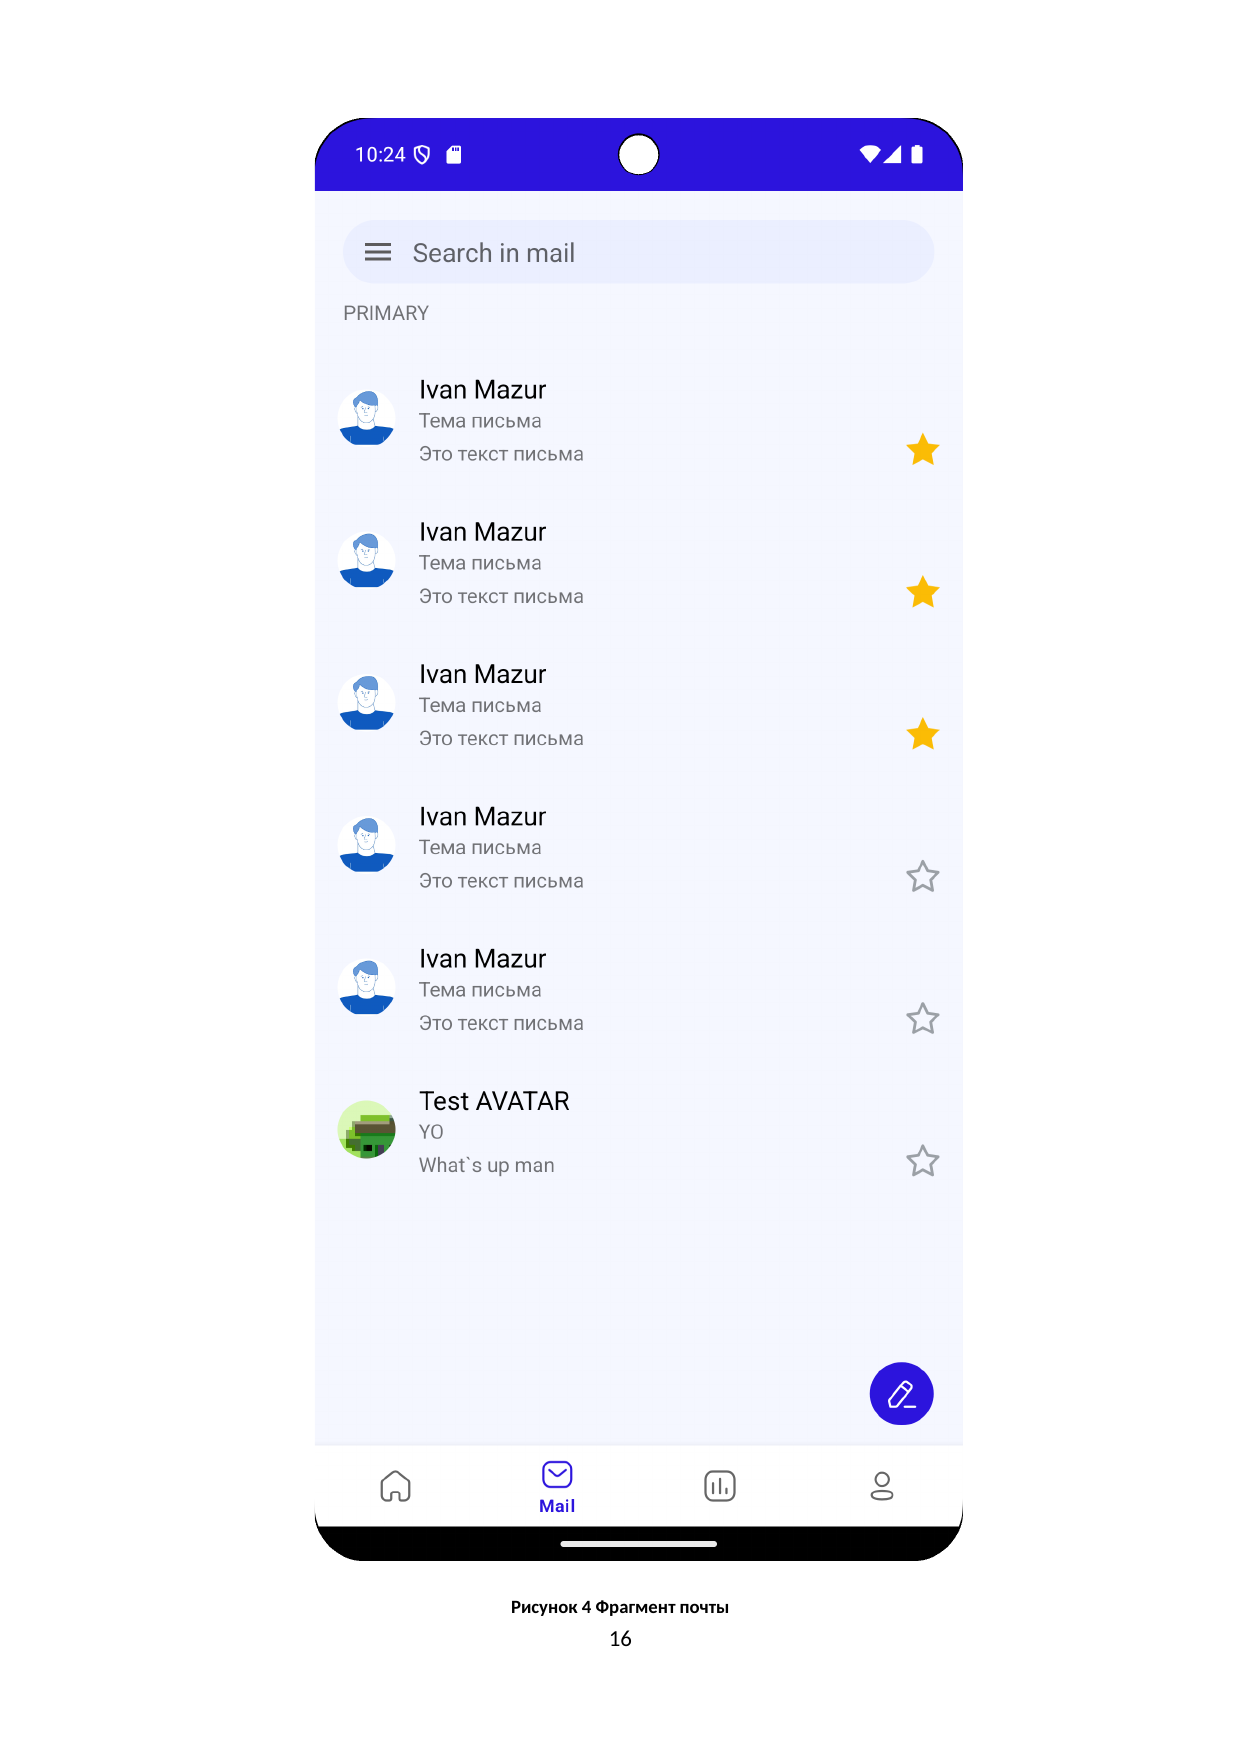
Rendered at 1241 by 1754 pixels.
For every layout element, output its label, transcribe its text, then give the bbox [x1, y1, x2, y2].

text Рисунок 4 Фрагмент почты [118, 1596, 1122, 1619]
picture [314, 118, 963, 1561]
